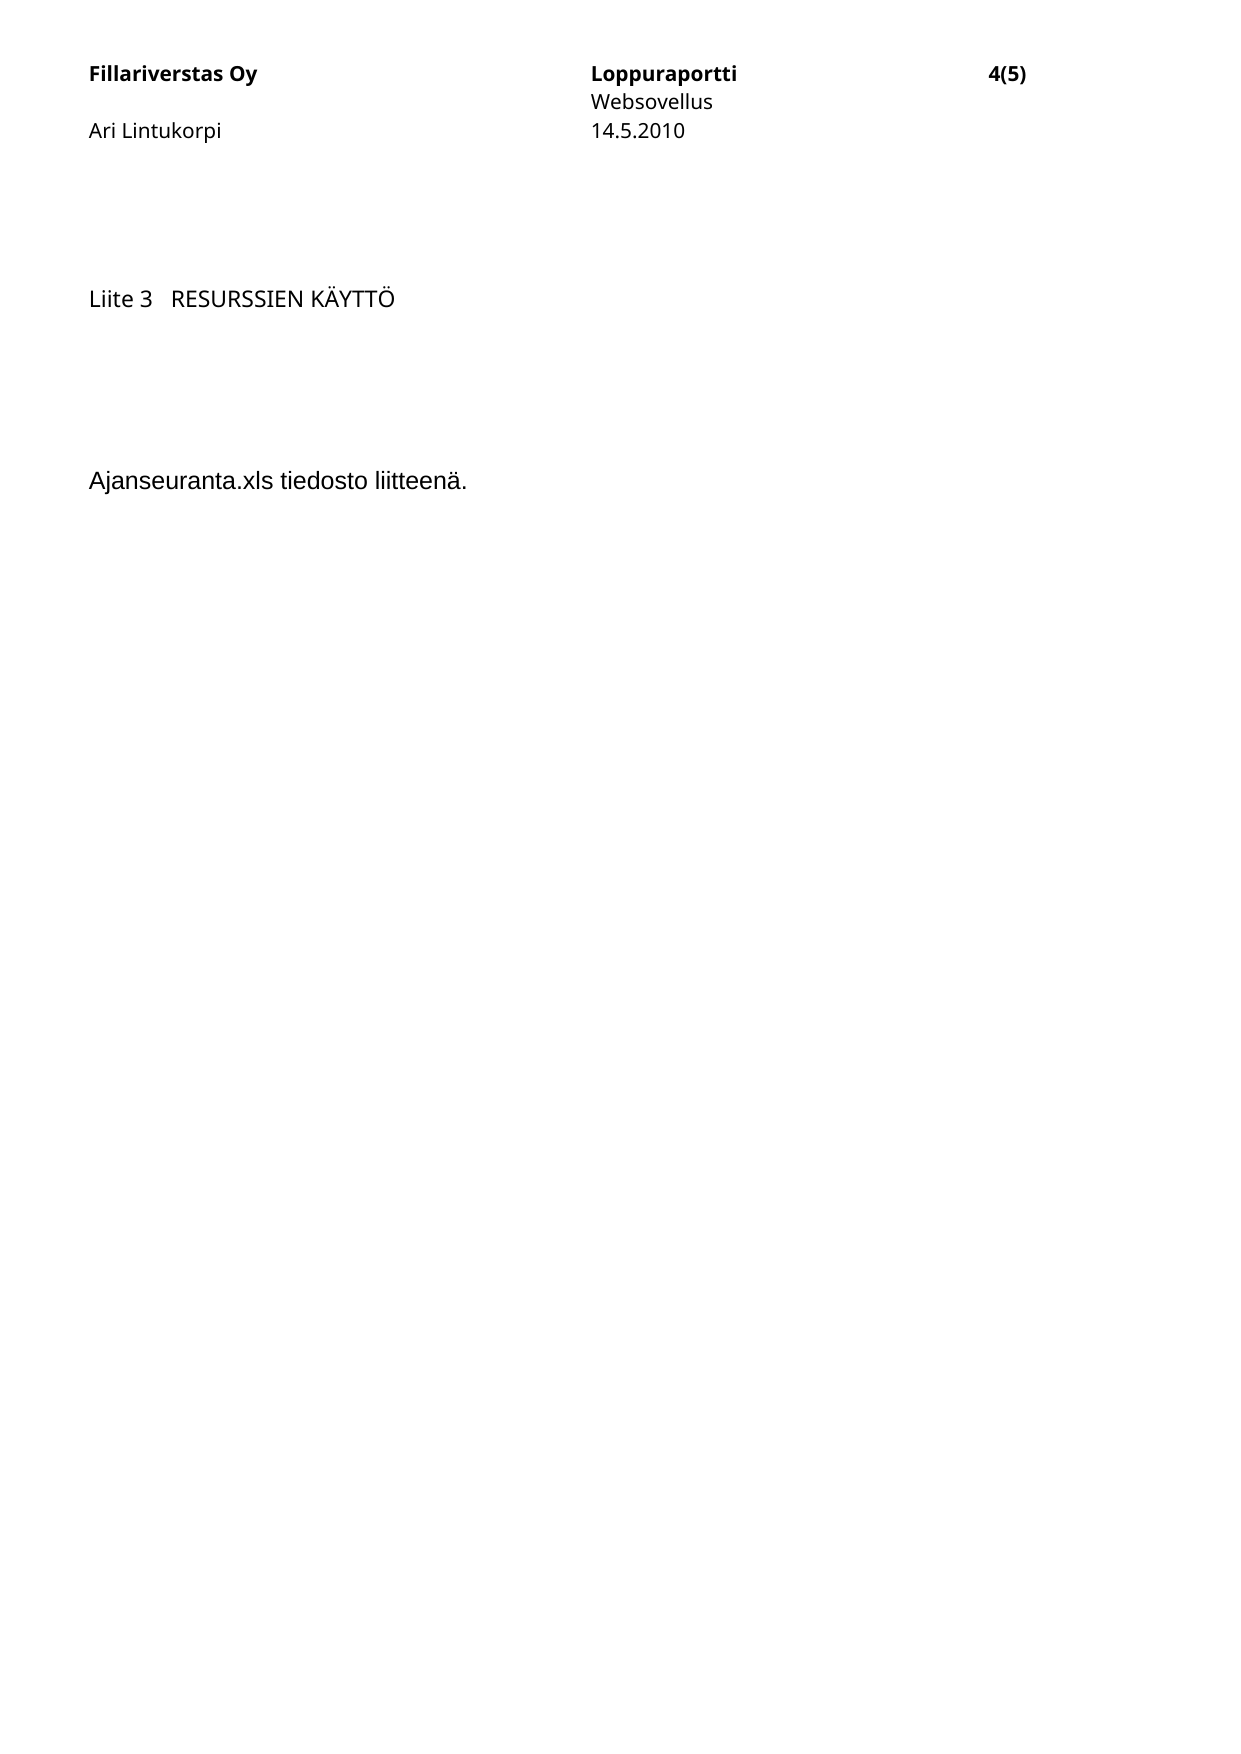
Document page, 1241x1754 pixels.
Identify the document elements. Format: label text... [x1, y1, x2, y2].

subtitle Liite 3 RESURSSIEN KÄYTTÖ [89, 283, 1152, 314]
text Ajanseuranta.xls tiedosto liitteenä. [89, 466, 1152, 494]
